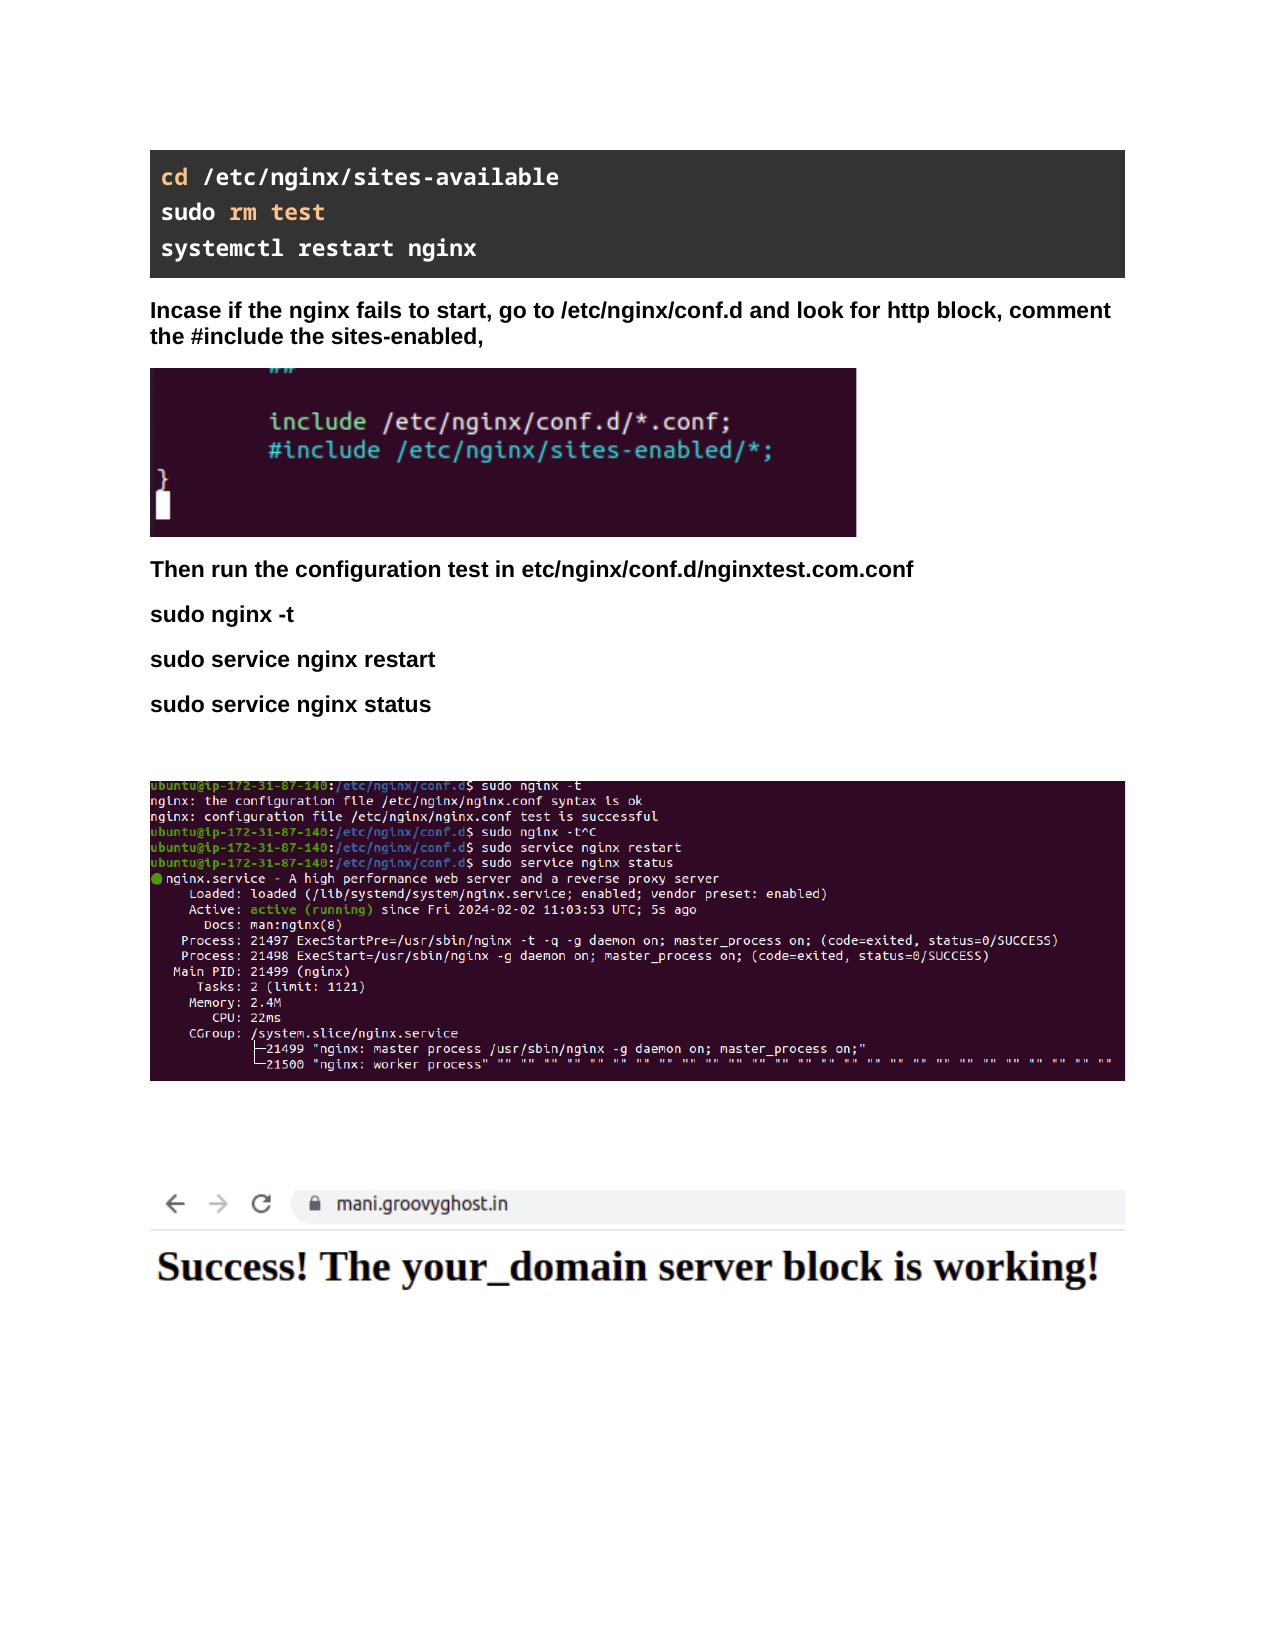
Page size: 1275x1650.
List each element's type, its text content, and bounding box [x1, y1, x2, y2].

table_header cd /etc/nginx/sites-available sudo rm test systemctl restart nginx [150, 150, 1125, 278]
text Incase if the nginx fails to start, go to /etc/nginx/conf.d and look for http block, comment the #include the sites-enabled, [150, 297, 1125, 349]
text sudo service nginx restart [150, 646, 1125, 672]
text Then run the configuration test in etc/nginx/conf.d/nginxtest.com.conf [150, 556, 1125, 582]
picture [150, 1190, 1125, 1313]
picture [150, 781, 1125, 1081]
text sudo service nginx status [150, 691, 1125, 717]
text sudo nginx -t [150, 601, 1125, 627]
picture [150, 368, 857, 537]
